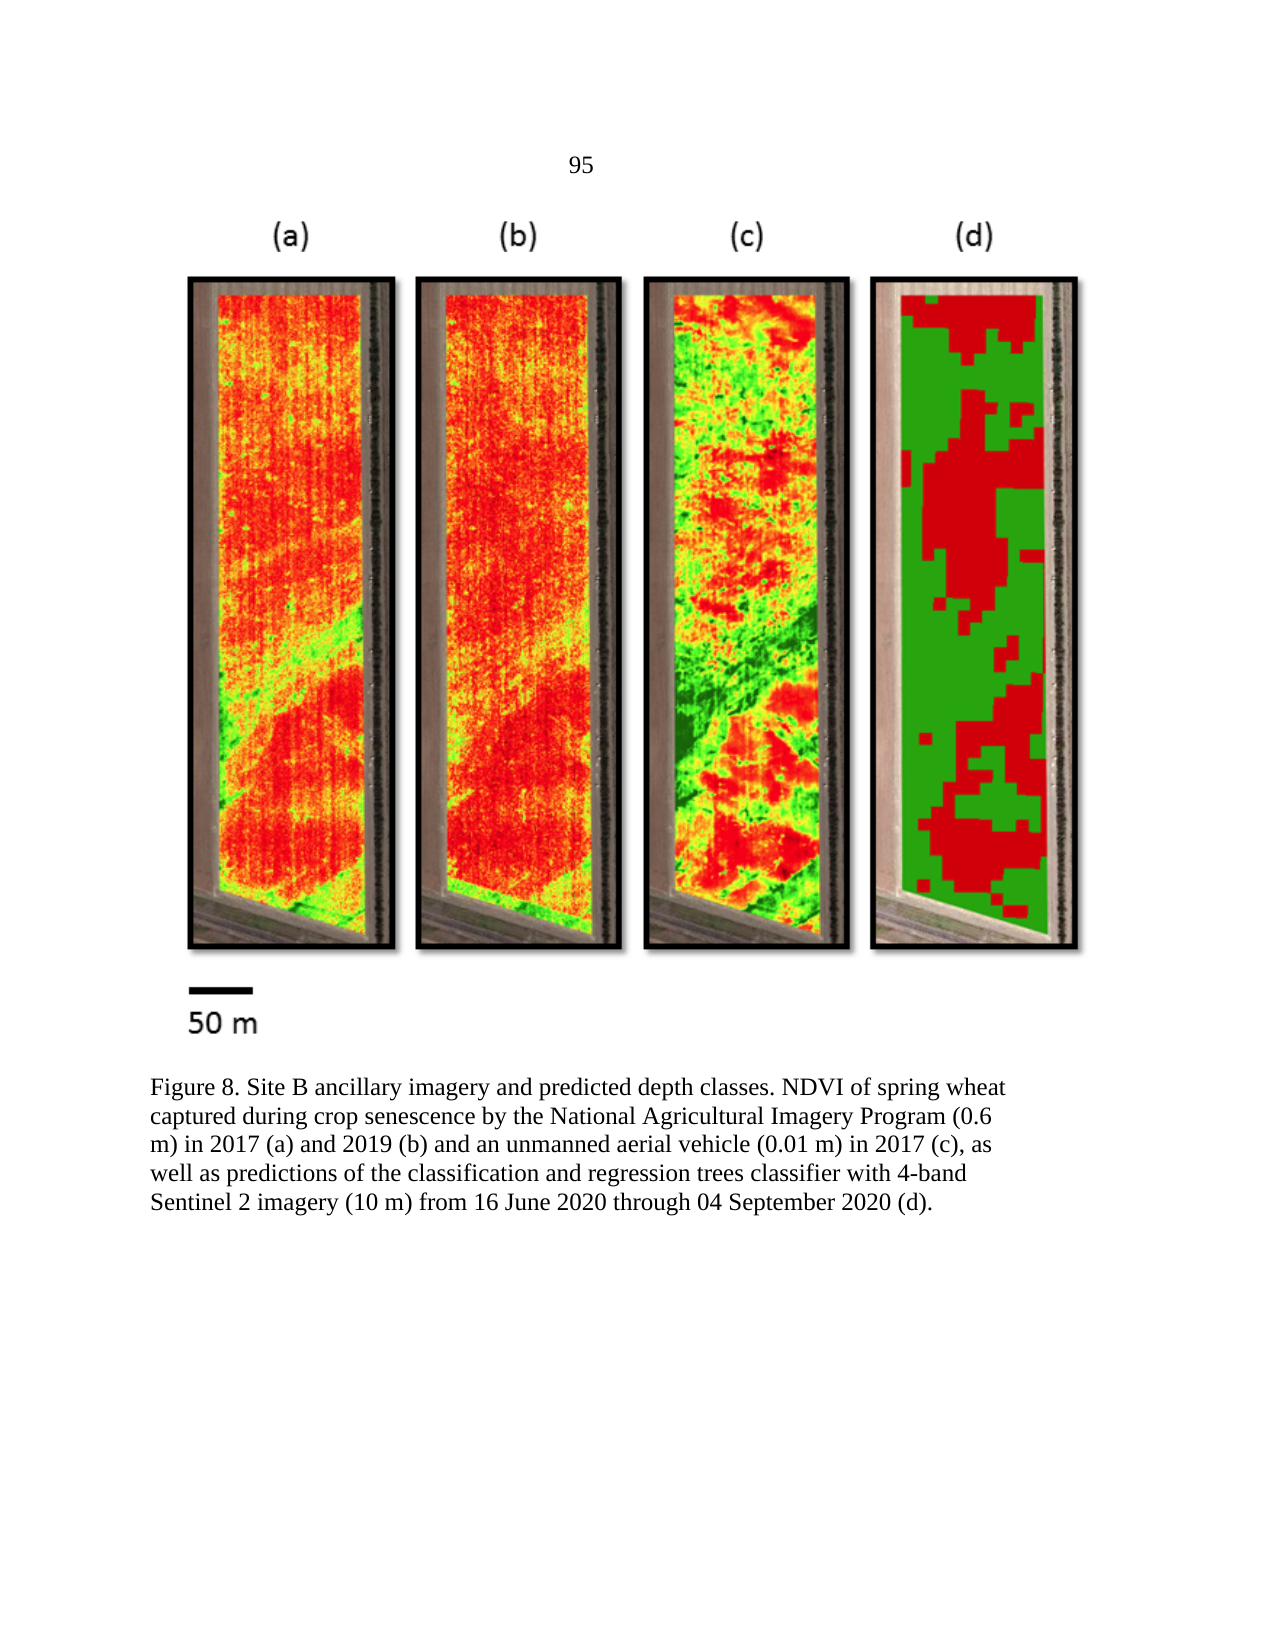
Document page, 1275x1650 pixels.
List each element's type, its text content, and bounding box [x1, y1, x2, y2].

text Figure 8. Site B ancillary imagery and predicted depth classes. NDVI of spring wheat captured during crop senescence by the National Agricultural Imagery Program (0.6 m) in 2017 (a) and 2019 (b) and an unmanned aerial vehicle (0.01 m) in 2017 (c), as well as predictions of the classification and regression trees classifier with 4-band Sentinel 2 imagery (10 m) from 16 June 2020 through 04 September 2020 (d). [150, 1072, 1012, 1216]
picture [150, 207, 1125, 1044]
